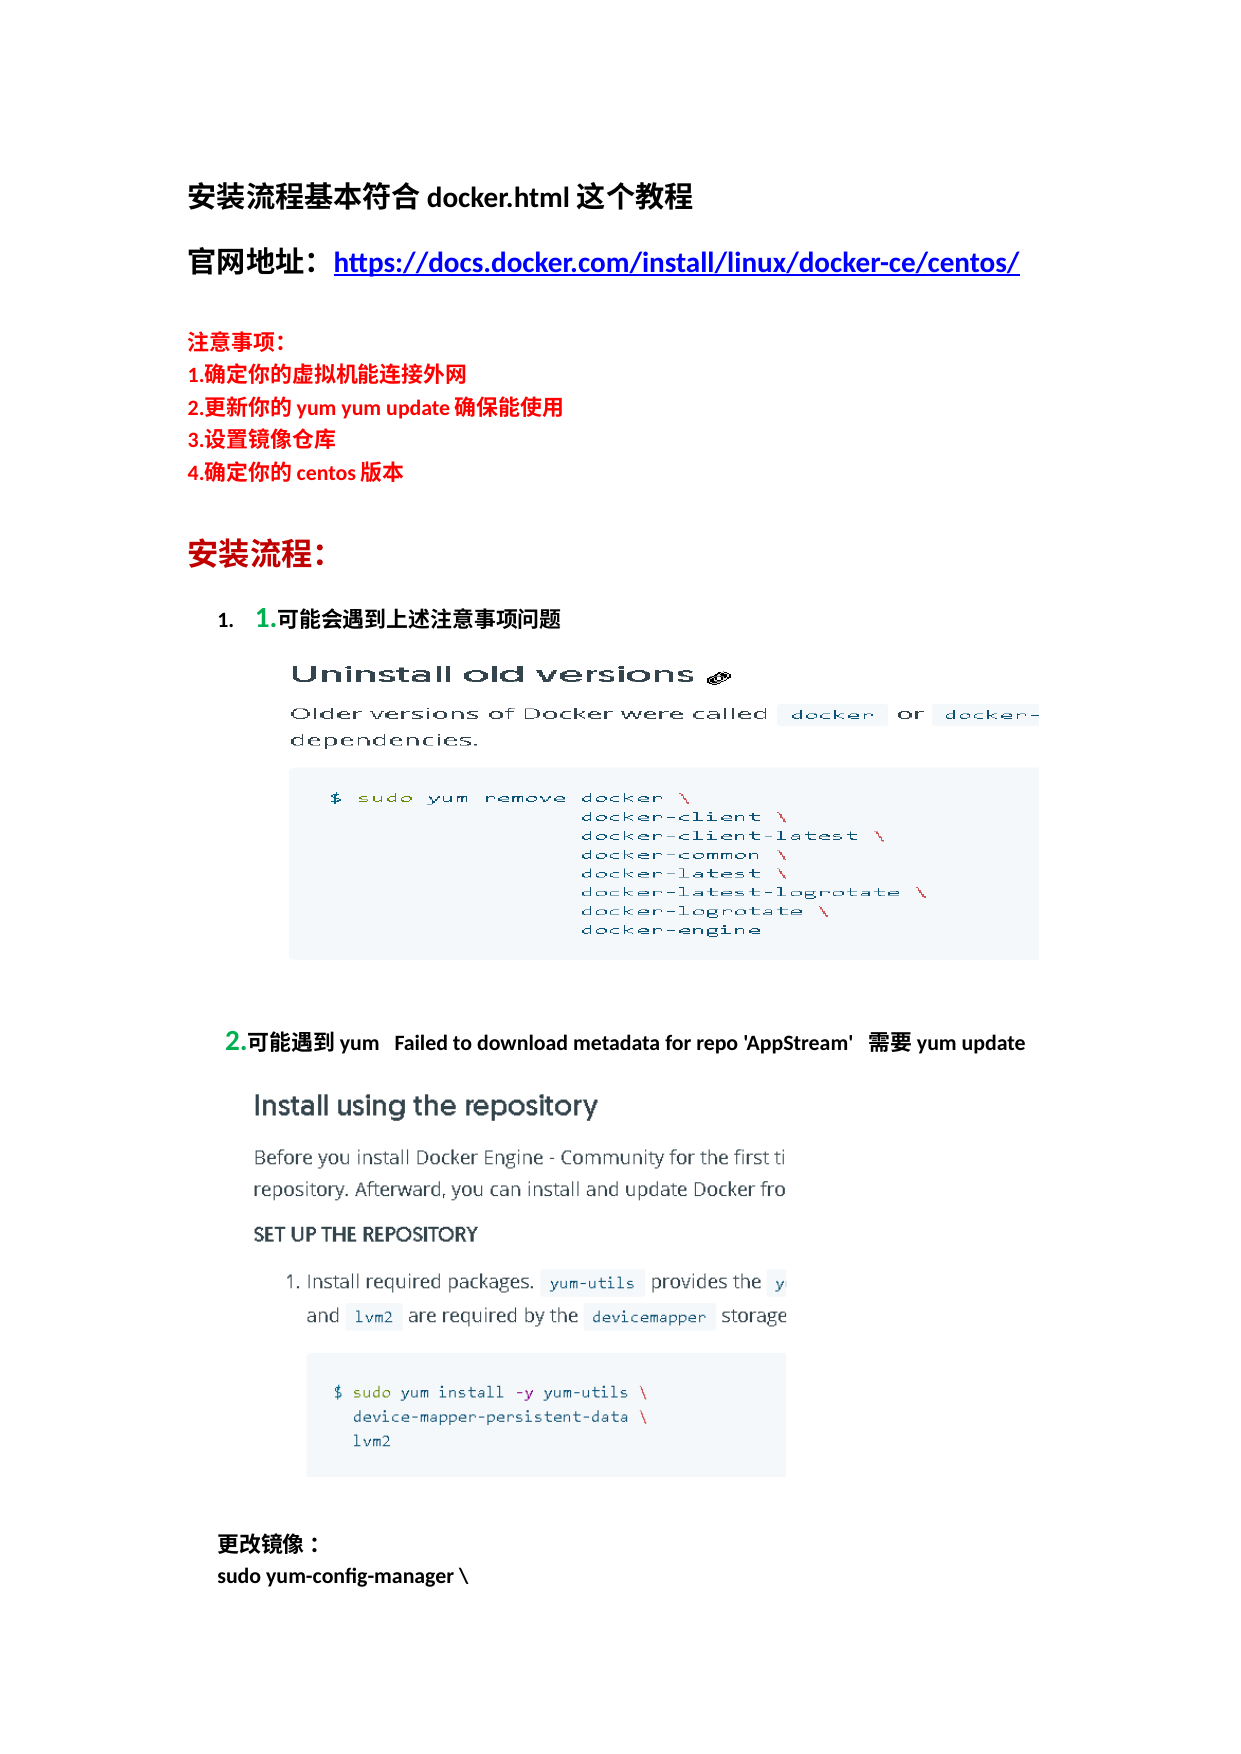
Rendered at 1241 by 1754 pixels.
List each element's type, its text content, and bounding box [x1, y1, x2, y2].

list 1.可能会遇到上述注意事项问题 [217, 584, 1053, 649]
text 1.确定你的虚拟机能连接外网 [187, 357, 1053, 389]
text 3.设置镜像仓库 [187, 422, 1053, 454]
text 更改镜像 ： [217, 1527, 1053, 1559]
text 安装流程基本符合docker.html 这个教程 [187, 162, 1053, 227]
text sudo yum-config-manager \ [217, 1559, 1053, 1592]
list 2.可能遇到yum Failed to download metadata for repo 'AppStream' 需要yum update [225, 1007, 1053, 1072]
text 官网地址：https://docs.docker.com/install/linux/docker-ce/centos/ [187, 227, 1053, 292]
text 安装流程： [187, 519, 1053, 584]
text 2.更新你的yum yum update确保能使用 [187, 389, 1053, 422]
picture [225, 649, 1039, 960]
picture [225, 1072, 787, 1477]
text 注意事项： [187, 324, 1053, 357]
text 4.确定你的centos版本 [187, 454, 1053, 487]
